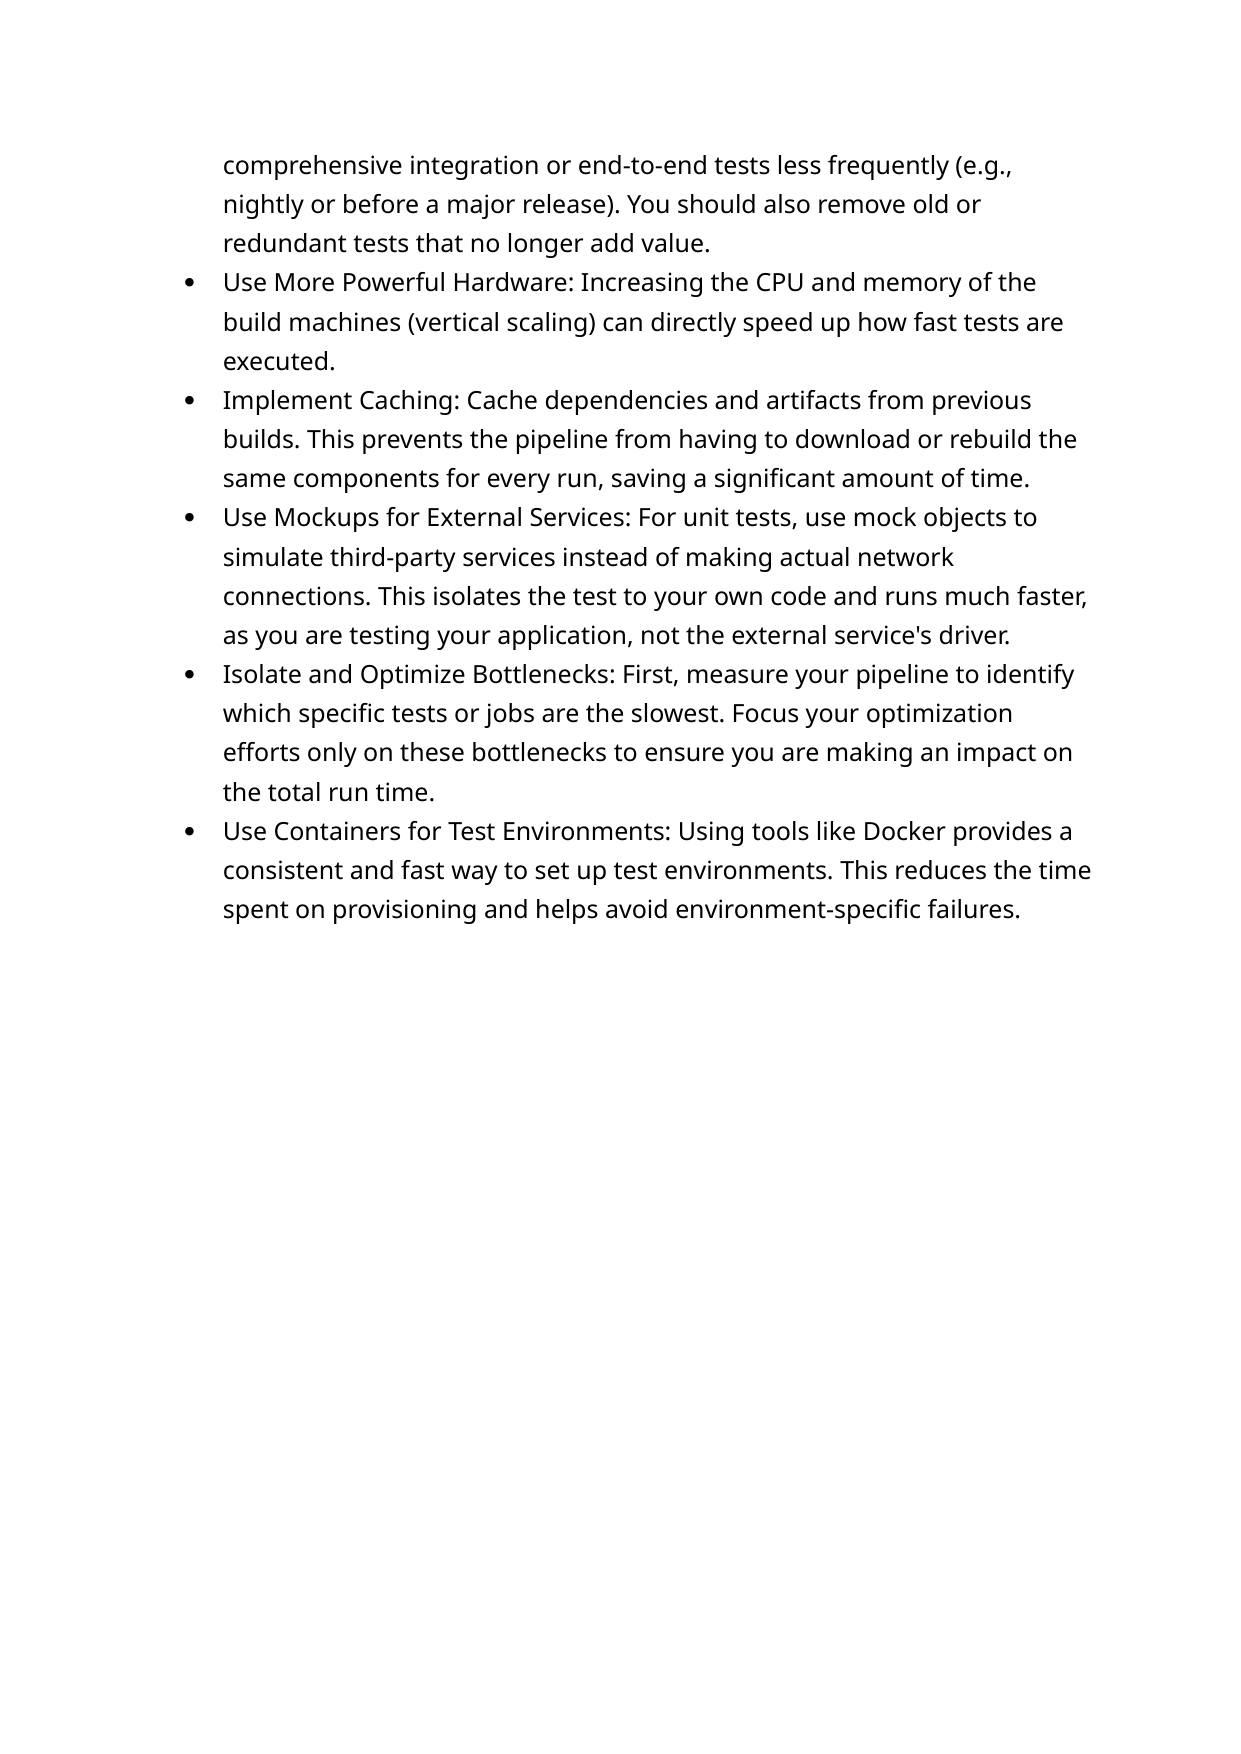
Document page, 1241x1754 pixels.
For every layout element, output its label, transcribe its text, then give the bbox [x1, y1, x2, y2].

list Isolate and Optimize Bottlenecks: First, measure your pipeline to identify which specific tests or jobs are the slowest. Focus your optimization efforts only on these bottlenecks to ensure you are making an impact on the total run time. [185, 657, 1093, 808]
list Use Mockups for External Services: For unit tests, use mock objects to simulate third-party services instead of making actual network connections. This isolates the test to your own code and runs much faster, as you are testing your application, not the external service's driver. [185, 500, 1093, 652]
list Implement Caching: Cache dependencies and artifacts from previous builds. This prevents the pipeline from having to download or rebuild the same components for every run, saving a significant amount of time. [185, 383, 1093, 495]
list Use Containers for Test Environments: Using tools like Docker provides a consistent and fast way to set up test environments. This reduces the time spent on provisioning and helps avoid environment-specific failures. [185, 813, 1093, 926]
list Use More Powerful Hardware: Increasing the CPU and memory of the build machines (vertical scaling) can directly speed up how fast tests are executed. [185, 265, 1093, 377]
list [185, 148, 1093, 260]
